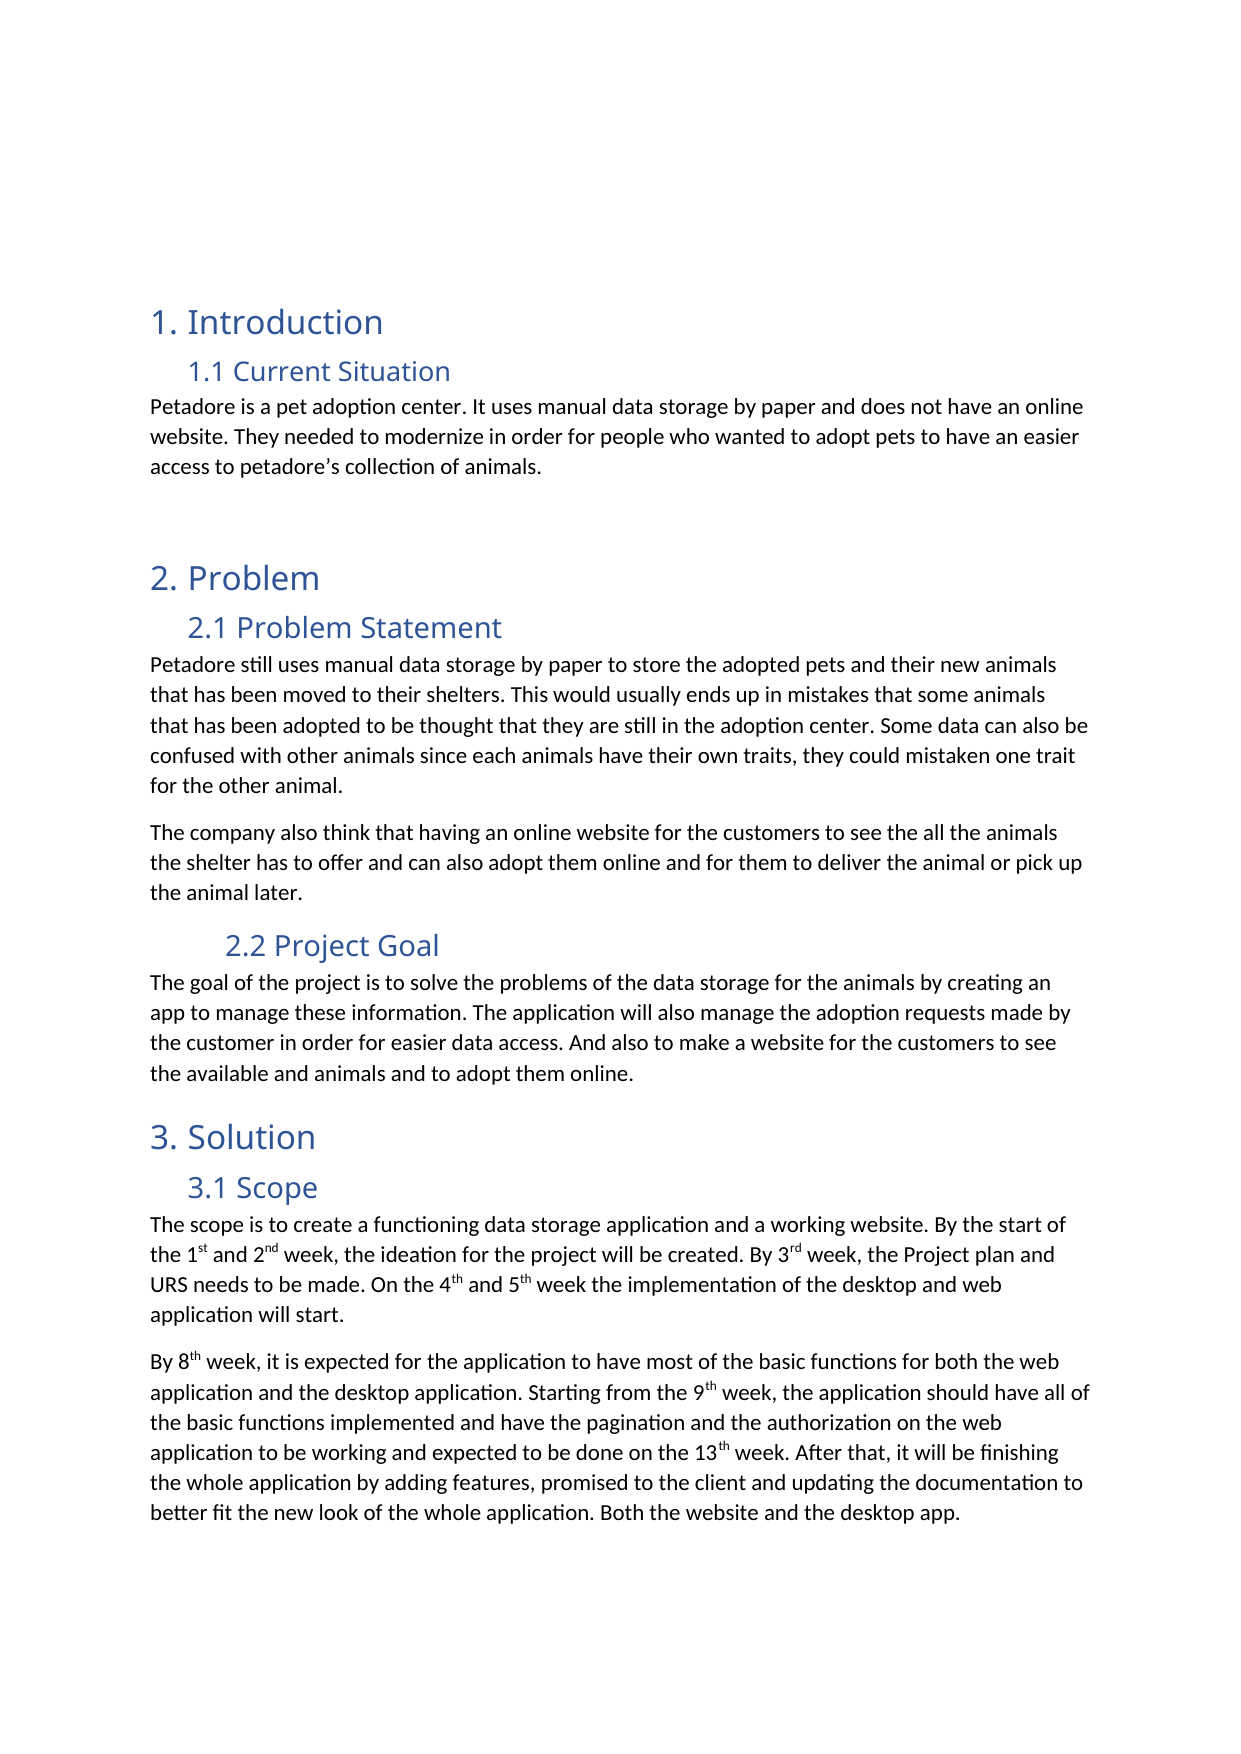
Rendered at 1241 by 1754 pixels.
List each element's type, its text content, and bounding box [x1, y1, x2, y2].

text Petadore is a pet adoption center. It uses manual data storage by paper and does not have an online website. They needed to modernize in order for people who wanted to adopt pets to have an easier access to petadore’s collection of animals. [150, 392, 1090, 480]
text The goal of the project is to solve the problems of the data storage for the animals by creating an app to manage these information. The application will also manage the adoption requests made by the customer in order for easier data access. And also to make a website for the customers to see the available and animals and to adopt them online. [150, 968, 1090, 1087]
subtitle 2.1 Problem Statement [187, 607, 1090, 647]
subtitle Solution [150, 1114, 1090, 1159]
subtitle Problem [150, 554, 1090, 600]
subtitle Introduction [150, 299, 1090, 344]
subtitle 1.1 Current Situation [187, 352, 1090, 389]
text The scope is to create a functioning data storage application and a working website. By the start of the 1st and 2nd week, the ideation for the project will be created. By 3rd week, the Project plan and URS needs to be made. On the 4th and 5th week the implementation of the desktop and web application will start. [150, 1210, 1090, 1328]
text By 8th week, it is expected for the application to have most of the basic functions for both the web application and the desktop application. Starting from the 9th week, the application should have all of the basic functions implemented and have the pagination and the authorization on the web application to be working and expected to be done on the 13th week. After that, it will be finishing the whole application by adding features, promised to the client and updating the documentation to better fit the new look of the whole application. Both the website and the desktop app. [150, 1347, 1090, 1526]
subtitle 3.1 Scope [187, 1167, 1090, 1207]
text Petadore still uses manual data storage by paper to store the adopted pets and their new animals that has been moved to their shelters. This would usually ends up in mistakes that some animals that has been adopted to be thought that they are still in the adoption center. Some data can also be confused with other animals since each animals have their own traits, they could mistaken one trait for the other animal. [150, 650, 1090, 799]
text The company also think that having an online website for the customers to see the all the animals the shelter has to offer and can also adopt them online and for them to deliver the animal or pick up the animal later. [150, 818, 1090, 906]
subtitle 2.2 Project Goal [225, 925, 1090, 965]
